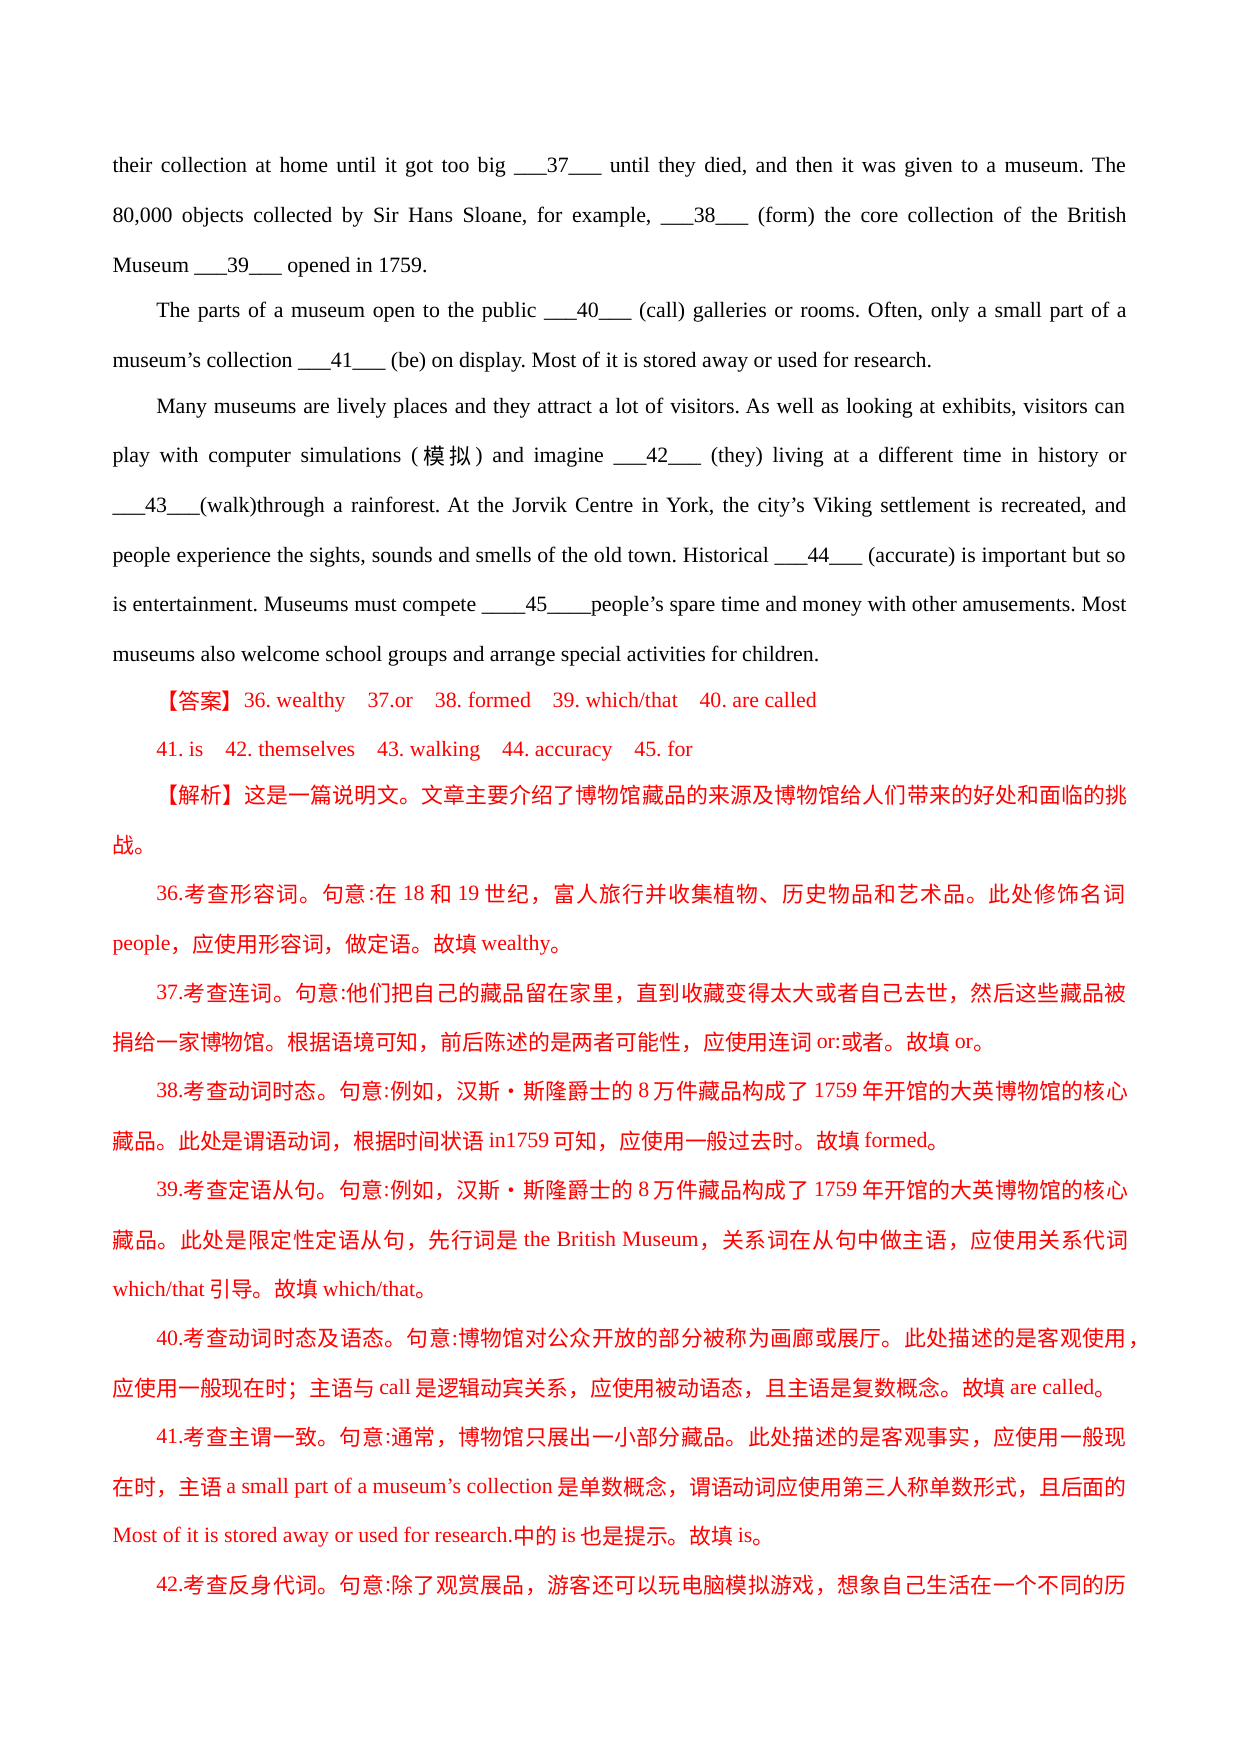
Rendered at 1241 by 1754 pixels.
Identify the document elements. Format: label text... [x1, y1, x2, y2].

text 【解析】这是一篇说明文。文章主要介绍了博物馆藏品的来源及博物馆给人们带来的好处和面临的挑战。 [112, 778, 1128, 860]
text 41.考查主谓一致。句意:通常，博物馆只展出一小部分藏品。此处描述的是客观事实，应使用一般现在时，主语a small part of a museum’s collection是单数概念，谓语动词应使用第三人称单数形式，且后面的Most of it is stored away or used for research.中的is也是提示。故填is。 [112, 1419, 1128, 1552]
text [112, 148, 1128, 281]
text 38.考查动词时态。句意:例如，汉斯•斯隆爵士的8万件藏品构成了1759年开馆的大英博物馆的核心藏品。此处是谓语动词，根据时间状语in1759可知，应使用一般过去时。故填formed。 [112, 1073, 1128, 1156]
text Many museums are lively places and they attract a lot of visitors. As well as looking at exhibits, visitors can play with computer simulations (模拟) and imagine ___42___ (they) living at a different time in history or ___43___(walk)through a rainforest. At the Jorvik Centre in York, the city’s Viking settlement is recreated, and people experience the sights, sounds and smells of the old town. Historical ___44___ (accurate) is important but so is entertainment. Museums must compete ____45____people’s spare time and money with other amusements. Most museums also welcome school groups and arrange special activities for children. [112, 389, 1128, 670]
text 40.考查动词时态及语态。句意:博物馆对公众开放的部分被称为画廊或展厅。此处描述的是客观使用，应使用一般现在时；主语与call是逻辑动宾关系，应使用被动语态，且主语是复数概念。故填are called。 [112, 1321, 1128, 1403]
text 36.考查形容词。句意:在18和19世纪，富人旅行并收集植物、历史物品和艺术品。此处修饰名词people，应使用形容词，做定语。故填wealthy。 [112, 876, 1128, 959]
text 【答案】36. wealthy 37.or 38. formed 39. which/that 40. are called [112, 683, 1128, 716]
text 39.考查定语从句。句意:例如，汉斯•斯隆爵士的8万件藏品构成了1759年开馆的大英博物馆的核心藏品。此处是限定性定语从句，先行词是the British Museum，关系词在从句中做主语，应使用关系代词which/that引导。故填which/that。 [112, 1172, 1128, 1305]
text 37.考查连词。句意:他们把自己的藏品留在家里，直到收藏变得太大或者自己去世，然后这些藏品被捐给一家博物馆。根据语境可知，前后陈述的是两者可能性，应使用连词or:或者。故填or。 [112, 975, 1128, 1058]
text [112, 1567, 1128, 1601]
text 41. is 42. themselves 43. walking 44. accuracy 45. for [112, 732, 1128, 765]
text The parts of a museum open to the public ___40___ (call) galleries or rooms. Often, only a small part of a museum’s collection ___41___ (be) on display. Most of it is stored away or used for research. [112, 293, 1128, 376]
